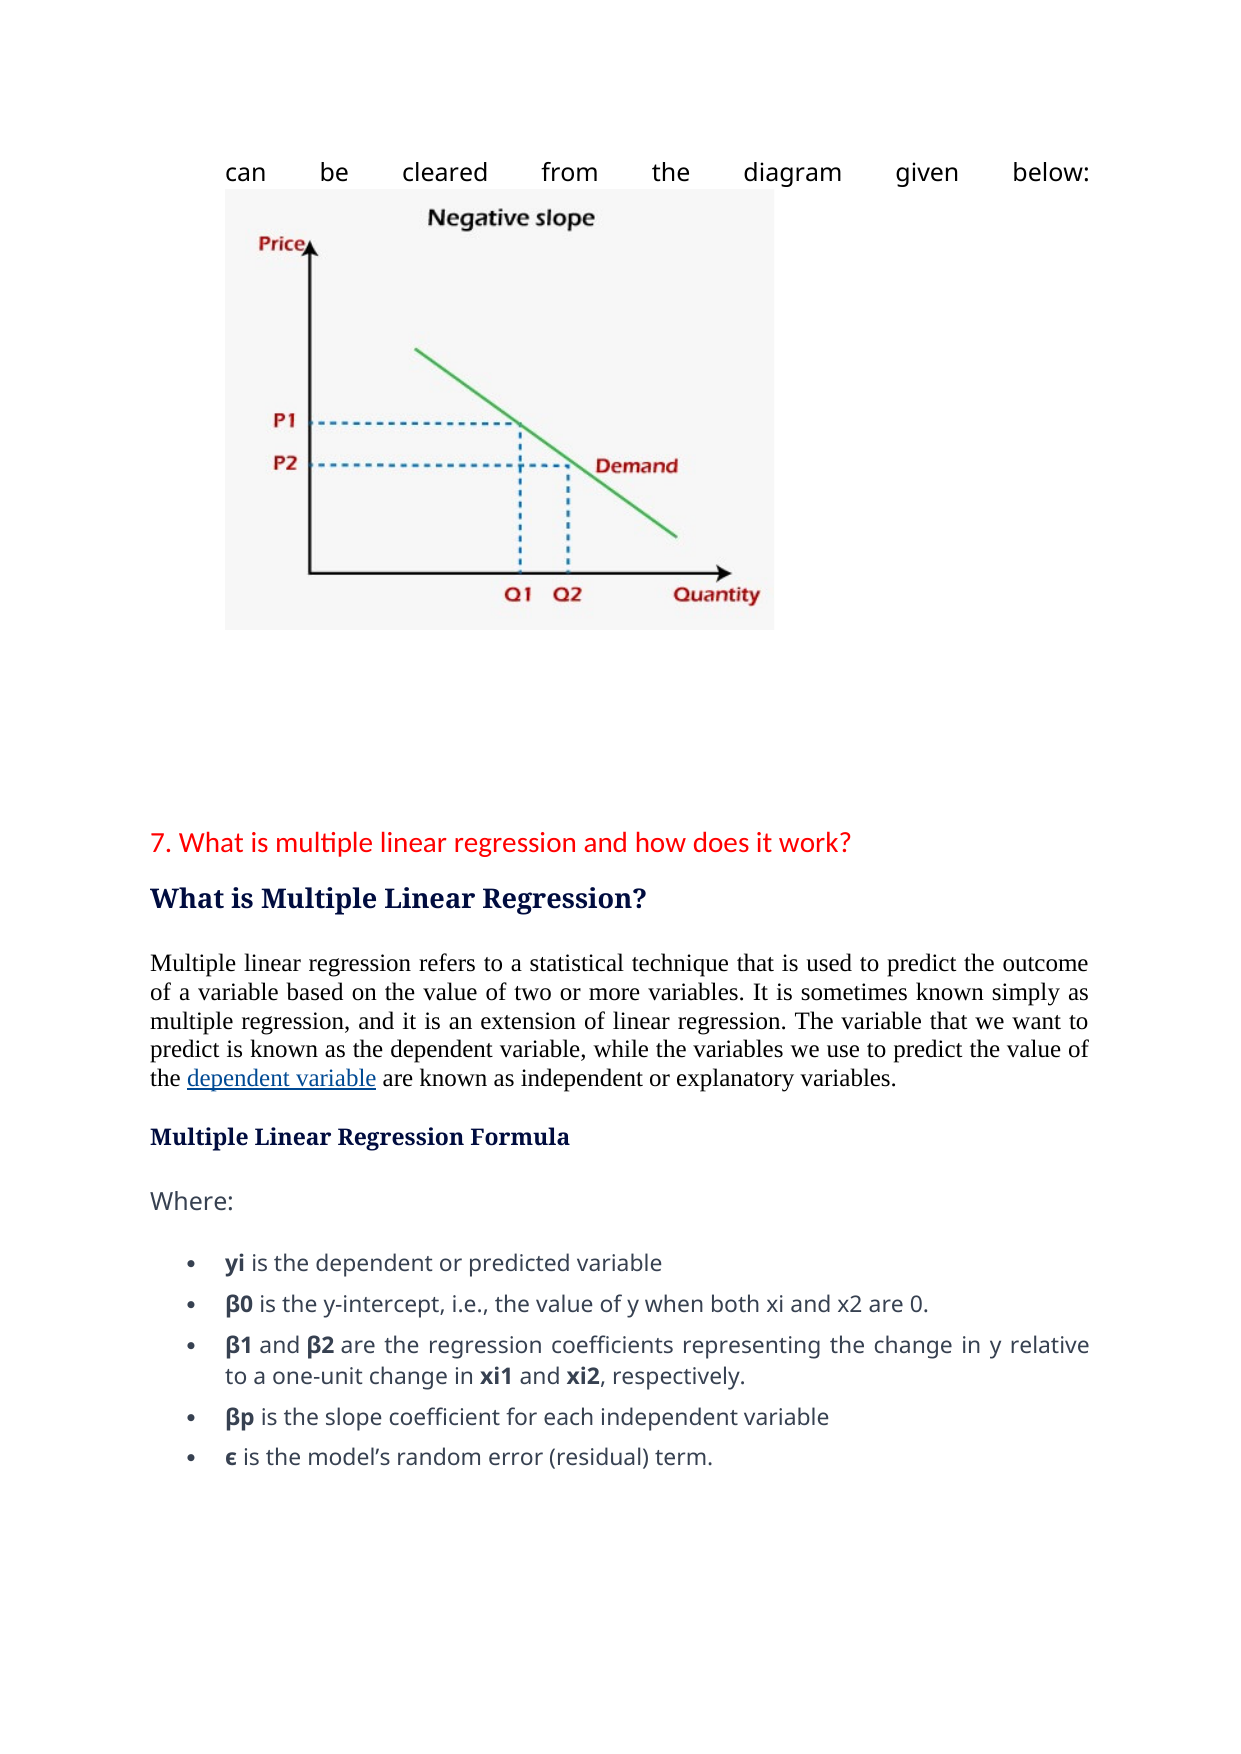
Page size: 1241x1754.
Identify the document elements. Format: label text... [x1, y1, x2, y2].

list ϵ is the model’s random error (residual) term. [187, 1441, 1090, 1472]
picture [225, 189, 775, 630]
list β0 is the y-intercept, i.e., the value of y when both xi and x2 are 0. [187, 1288, 1090, 1319]
list β1 and β2 are the regression coefficients representing the change in y relative to a one-unit change in xi1 and xi2, respectively. [187, 1328, 1090, 1391]
list βp is the slope coefficient for each independent variable [187, 1400, 1090, 1432]
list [187, 150, 1090, 630]
list yi​ is the dependent or predicted variable [187, 1247, 1090, 1278]
subtitle What is Multiple Linear Regression? [150, 879, 1090, 916]
text 7. What is multiple linear regression and how does it work? [150, 824, 1090, 860]
text Where: [150, 1184, 1090, 1218]
text Multiple linear regression refers to a statistical technique that is used to predict the outcome of a variable based on the value of two or more variables. It is sometimes known simply as multiple regression, and it is an extension of linear regression. The variable that we want to predict is known as the dependent variable, while the variables we use to predict the value of the dependent variable are known as independent or explanatory variables. [150, 948, 1090, 1092]
subtitle Multiple Linear Regression Formula [150, 1121, 1090, 1152]
